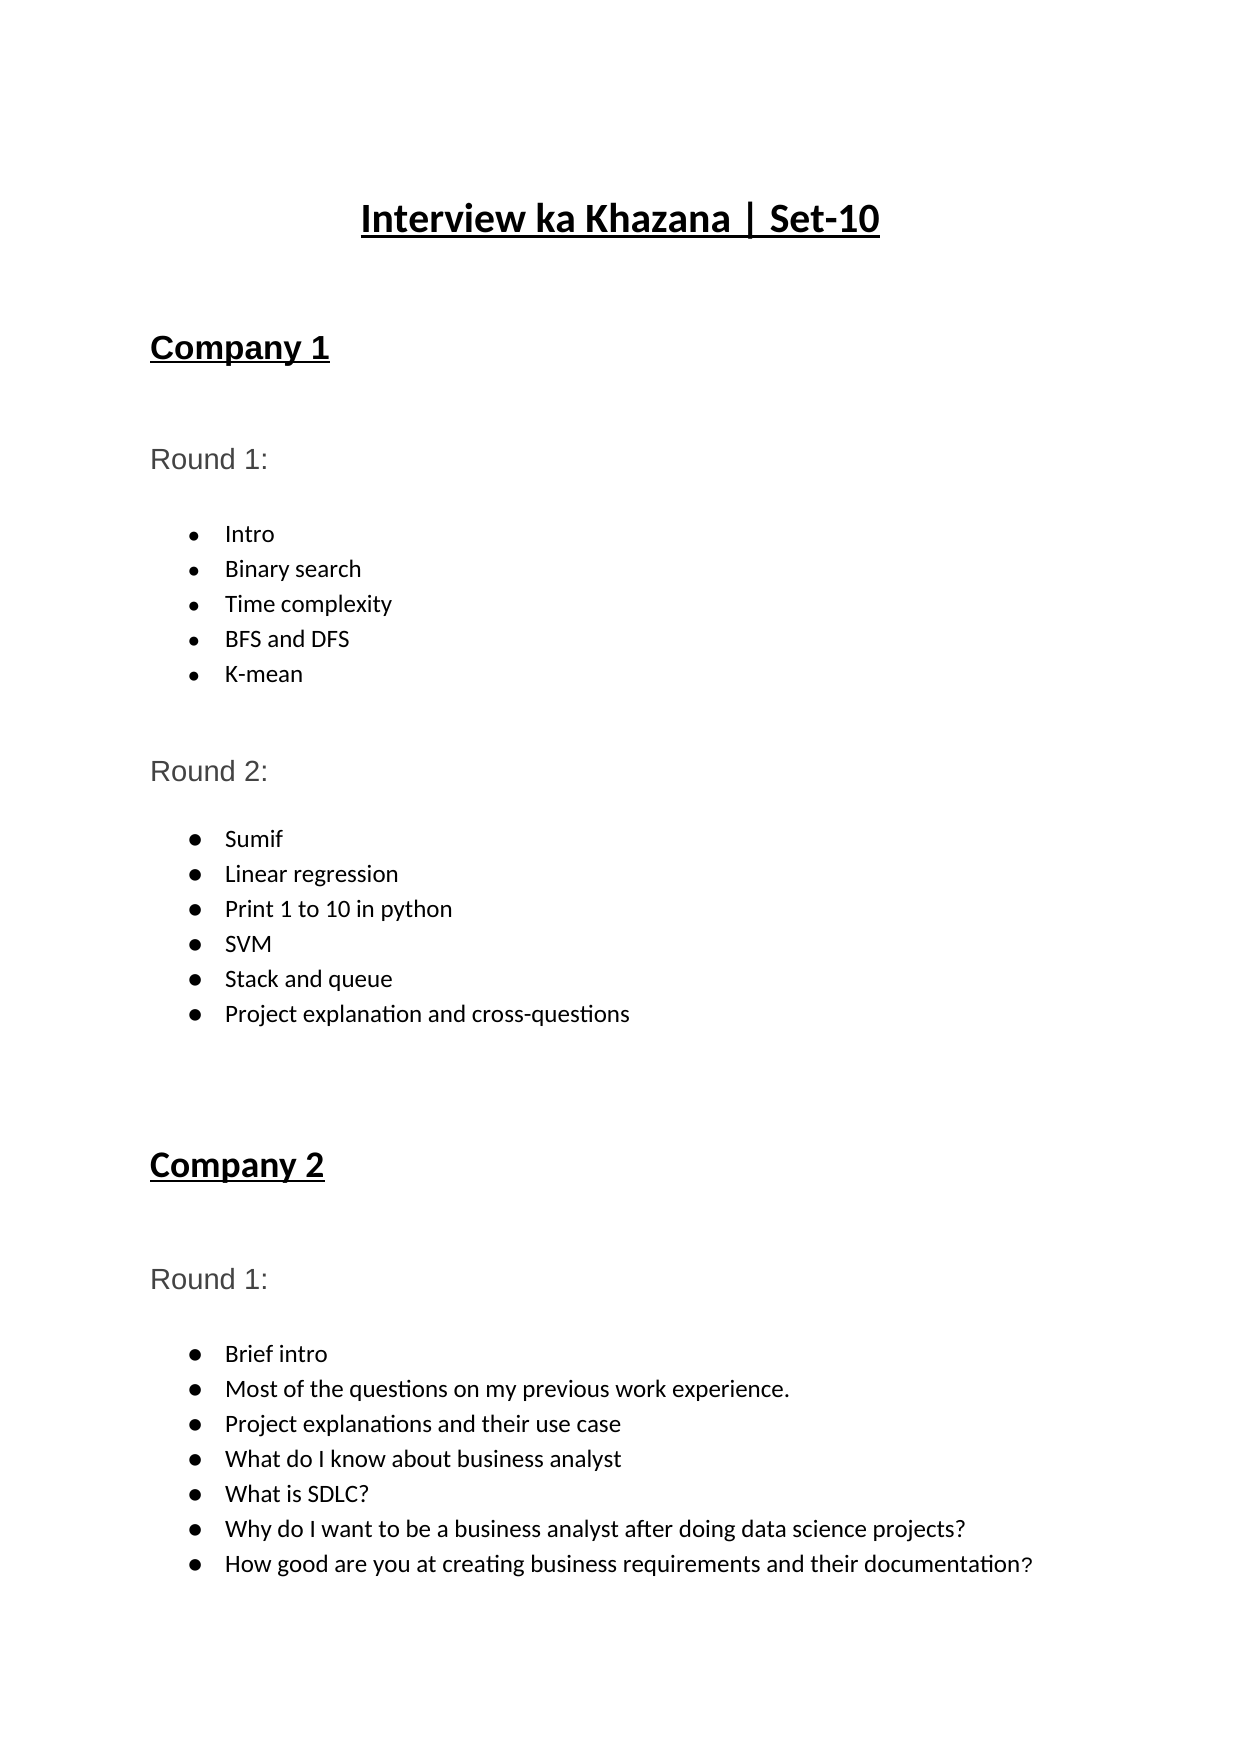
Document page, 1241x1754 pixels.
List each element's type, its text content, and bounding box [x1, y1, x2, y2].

list Linear regression [187, 858, 1090, 888]
list Brief intro [187, 1338, 1090, 1368]
subtitle Round 2: [150, 754, 1090, 787]
list SVM [187, 928, 1090, 958]
list BFS and DFS [187, 623, 1090, 653]
list How good are you at creating business requirements and their documentation? [187, 1548, 1090, 1578]
list Intro [187, 518, 1090, 548]
list Most of the questions on my previous work experience. [187, 1373, 1090, 1403]
subtitle Interview ka Khazana | Set-10 [150, 192, 1090, 290]
list Time complexity [187, 588, 1090, 618]
list What do I know about business analyst [187, 1443, 1090, 1473]
subtitle Round 1: [150, 1262, 1090, 1329]
subtitle Company 1 [150, 328, 1090, 366]
list Project explanation and cross-questions [187, 998, 1090, 1028]
list Print 1 to 10 in python [187, 893, 1090, 923]
list Sumif [187, 823, 1090, 853]
subtitle Company 2 [150, 1141, 1090, 1186]
list Stack and queue [187, 963, 1090, 993]
subtitle Round 1: [150, 442, 1090, 509]
list K-mean [187, 658, 1090, 688]
list Why do I want to be a business analyst after doing data science projects? [187, 1513, 1090, 1543]
list Binary search [187, 553, 1090, 583]
list Project explanations and their use case [187, 1408, 1090, 1438]
list What is SDLC? [187, 1478, 1090, 1508]
